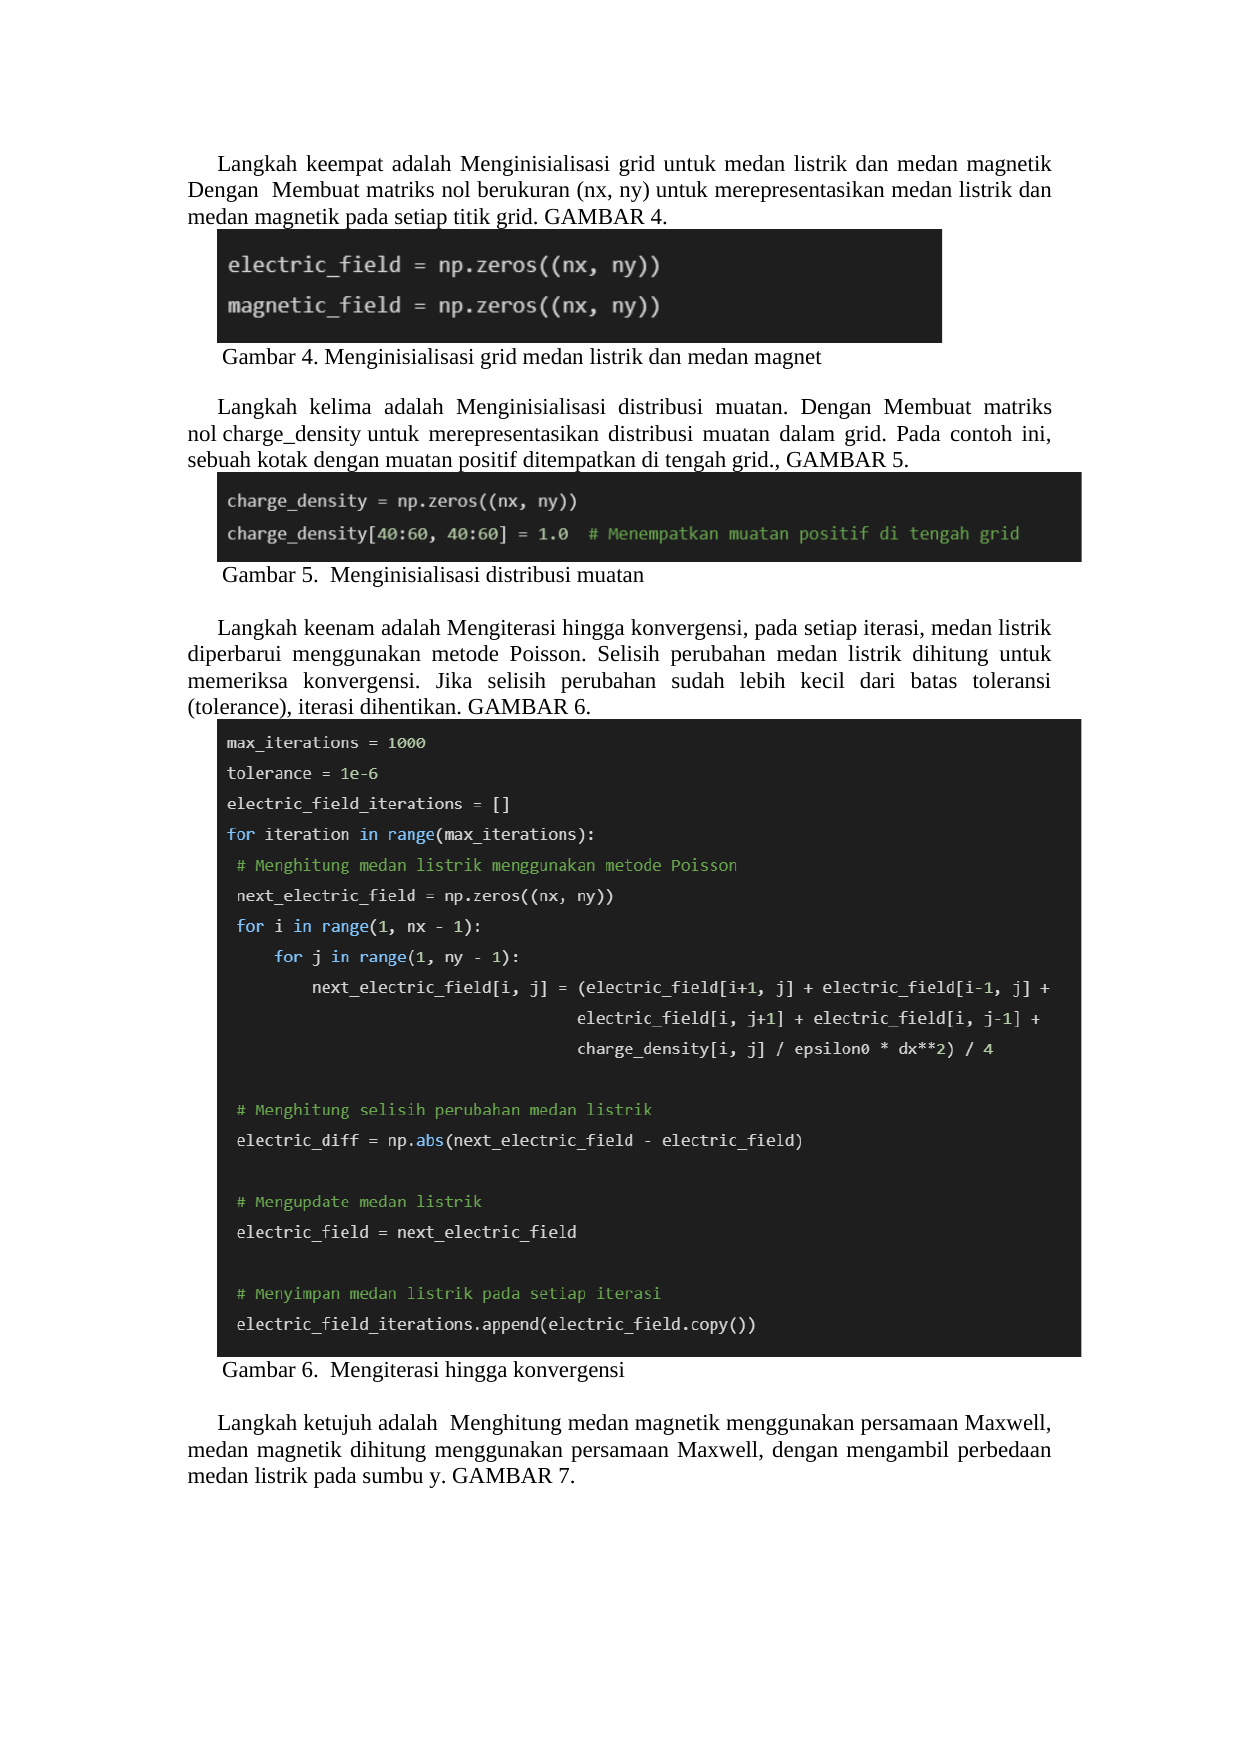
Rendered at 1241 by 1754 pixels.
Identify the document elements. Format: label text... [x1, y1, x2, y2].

picture [217, 472, 1082, 562]
text Gambar 4. Menginisialisasi grid medan listrik dan medan magnet [222, 343, 1053, 369]
text Langkah keempat adalah Menginisialisasi grid untuk medan listrik dan medan magnetik Dengan Membuat matriks nol berukuran (nx, ny) untuk merepresentasikan medan listrik dan medan magnetik pada setiap titik grid. GAMBAR 4. [187, 150, 1053, 229]
text Langkah keenam adalah Mengiterasi hingga konvergensi, pada setiap iterasi, medan listrik diperbarui menggunakan metode Poisson. Selisih perubahan medan listrik dihitung untuk memeriksa konvergensi. Jika selisih perubahan sudah lebih kecil dari batas toleransi (tolerance), iterasi dihentikan. GAMBAR 6. [187, 614, 1053, 719]
picture [217, 229, 943, 343]
text Gambar 5. Menginisialisasi distribusi muatan [222, 562, 1053, 588]
text Langkah kelima adalah Menginisialisasi distribusi muatan. Dengan Membuat matriks nol charge_density untuk merepresentasikan distribusi muatan dalam grid. Pada contoh ini, sebuah kotak dengan muatan positif ditempatkan di tengah grid., GAMBAR 5. [187, 393, 1053, 472]
text Gambar 6. Mengiterasi hingga konvergensi [222, 1357, 1053, 1383]
text Langkah ketujuh adalah Menghitung medan magnetik menggunakan persamaan Maxwell, medan magnetik dihitung menggunakan persamaan Maxwell, dengan mengambil perbedaan medan listrik pada sumbu y. GAMBAR 7. [187, 1409, 1053, 1488]
picture [217, 719, 1082, 1357]
